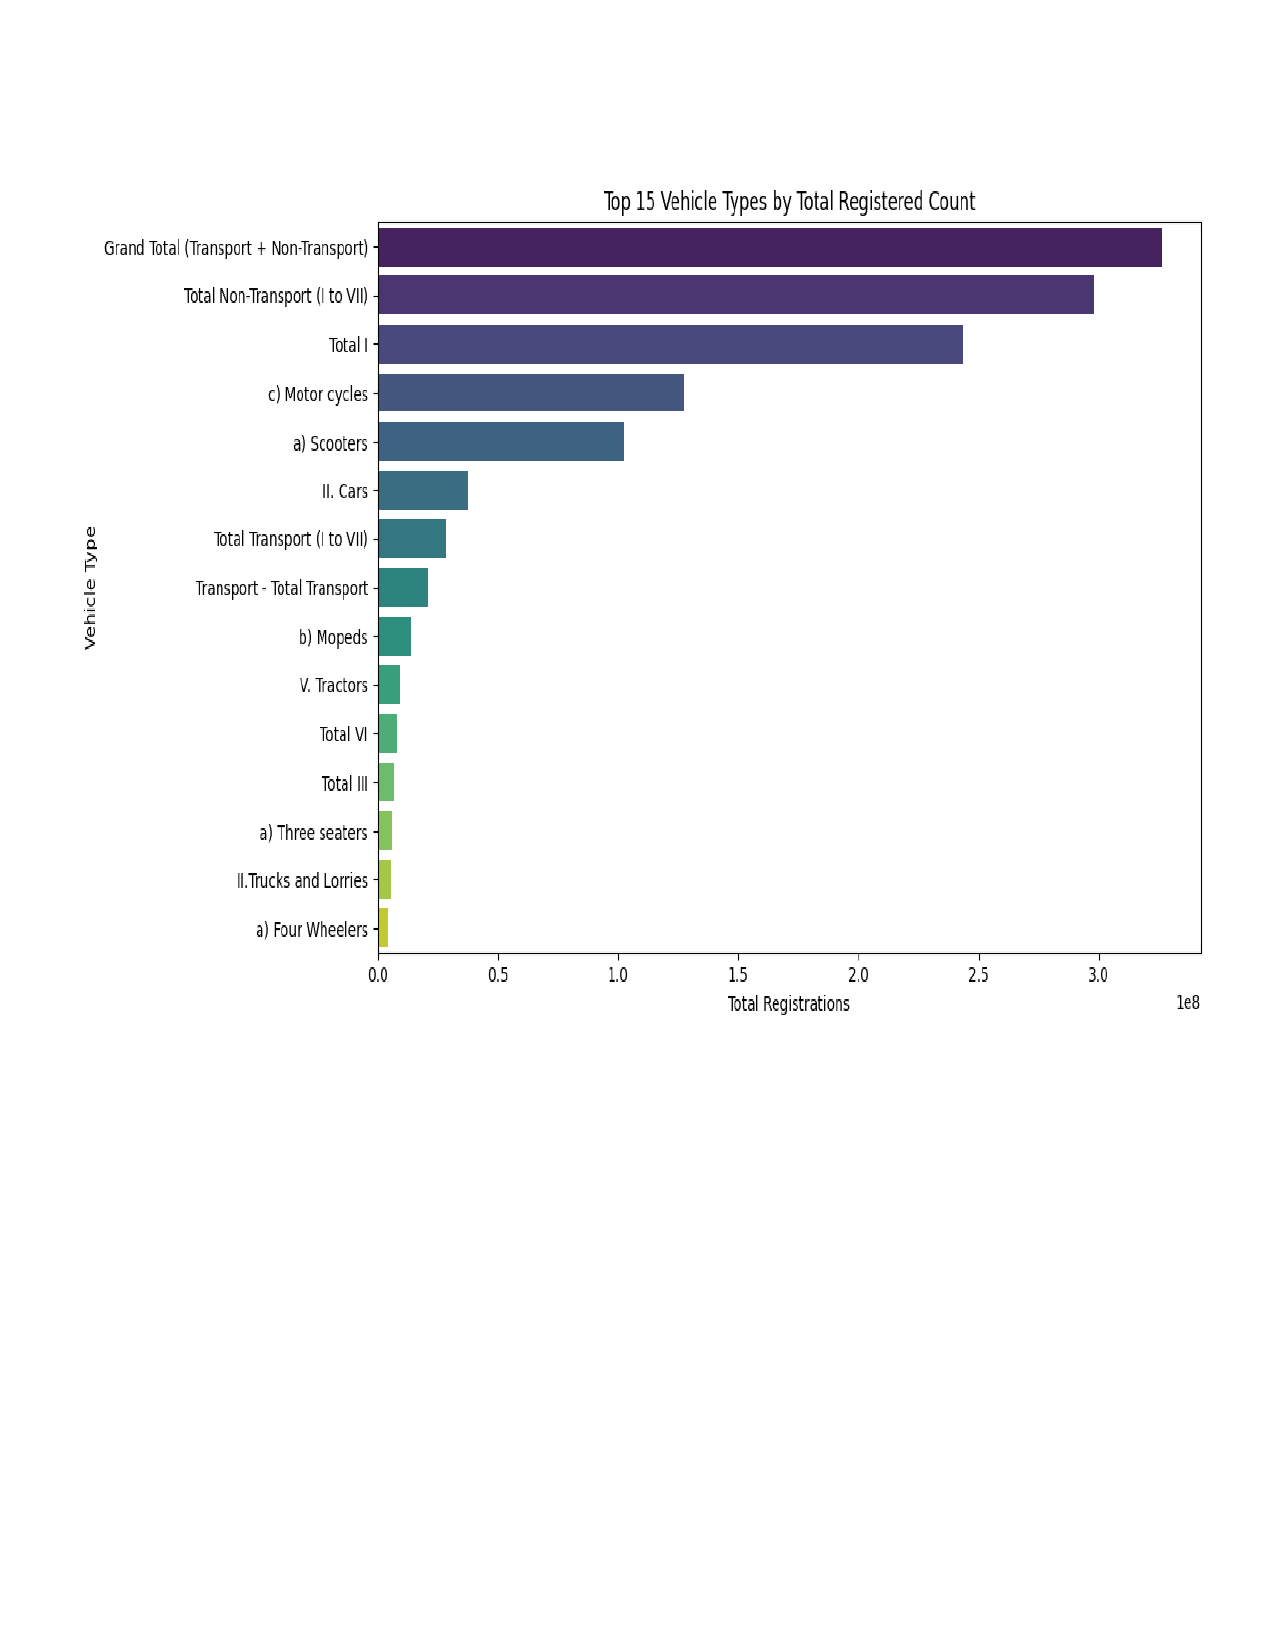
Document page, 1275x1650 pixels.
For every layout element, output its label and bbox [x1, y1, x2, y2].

picture [75, 176, 1209, 1030]
